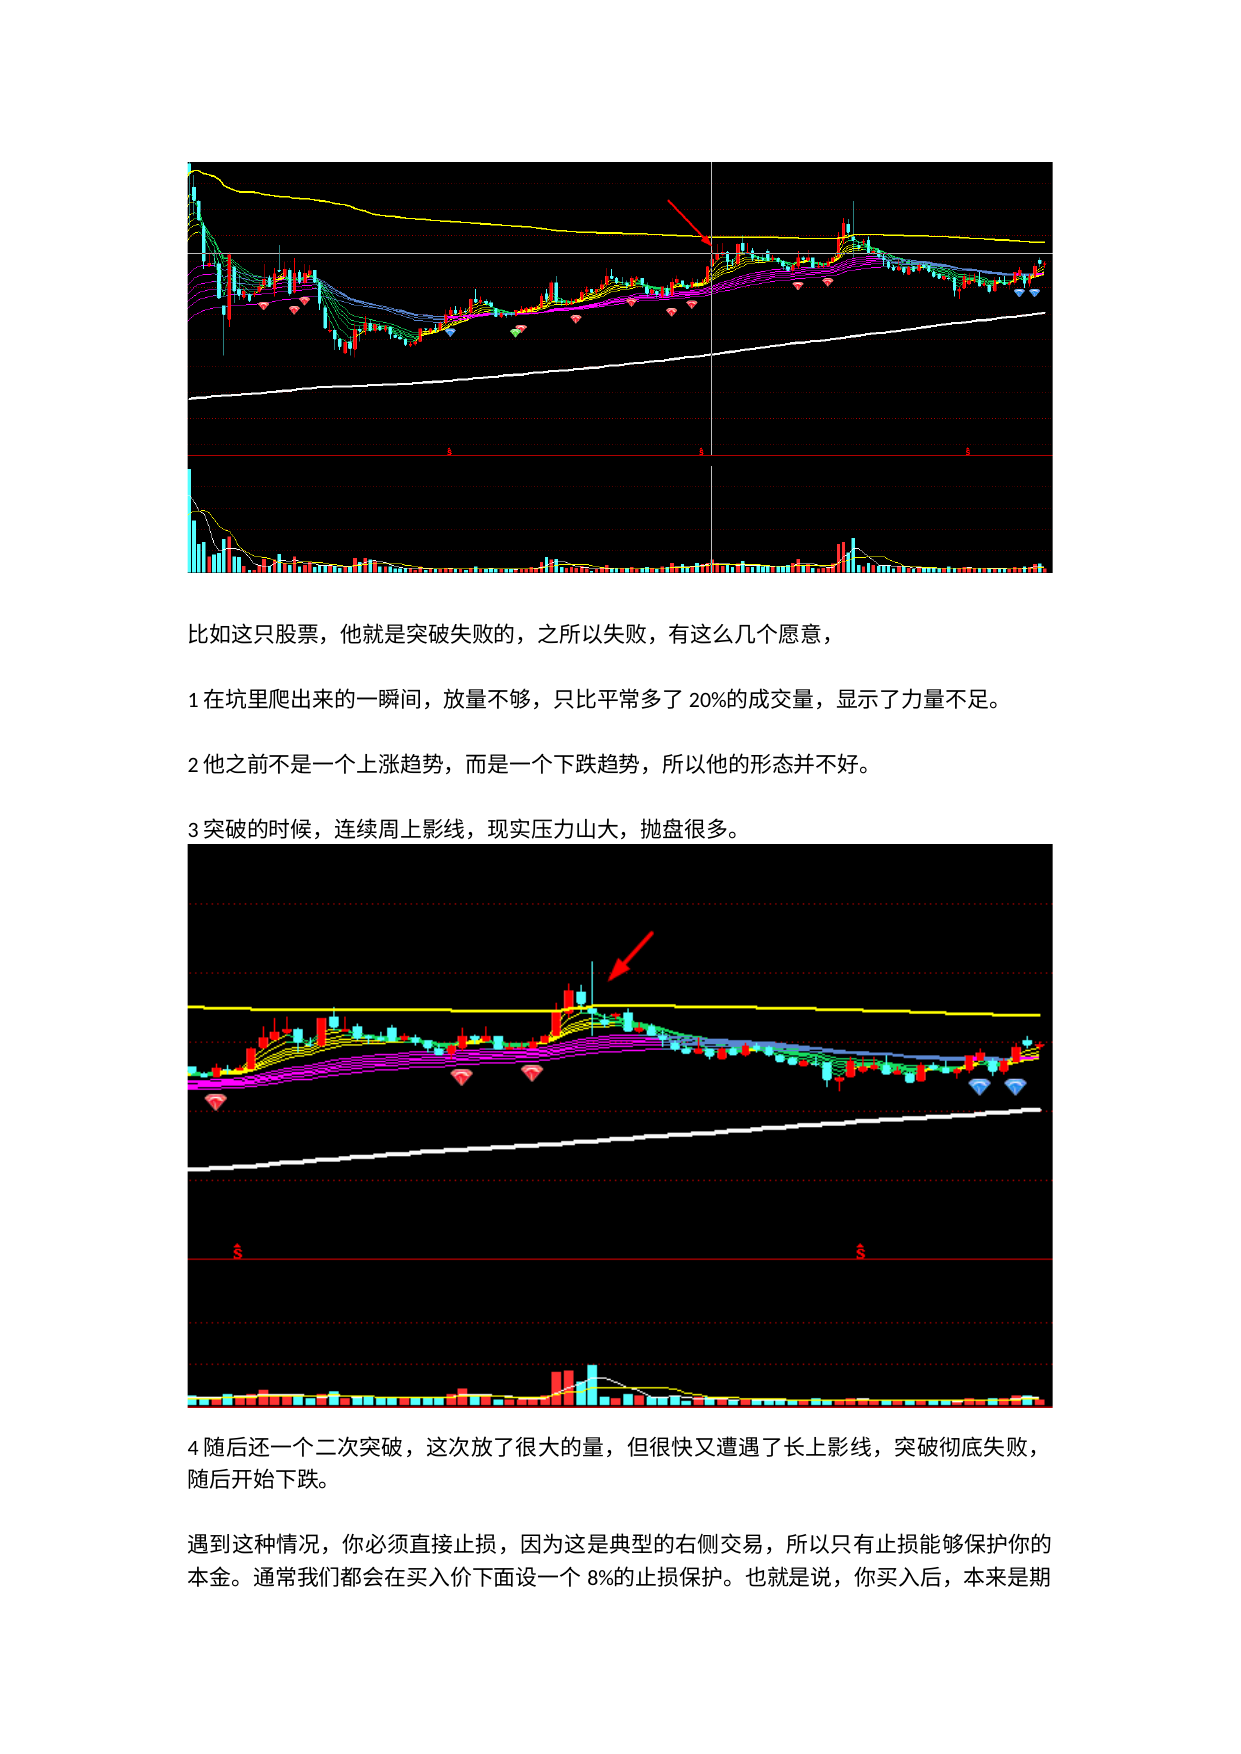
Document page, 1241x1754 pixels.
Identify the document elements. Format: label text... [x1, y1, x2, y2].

text 4随后还一个二次突破，这次放了很大的量，但很快又遭遇了长上影线，突破彻底失败，随后开始下跌。 [187, 1429, 1053, 1494]
picture [187, 162, 1053, 573]
text 3突破的时候，连续周上影线，现实压力山大，抛盘很多。 [187, 812, 1053, 844]
picture [187, 844, 1053, 1408]
text 1在坑里爬出来的一瞬间，放量不够，只比平常多了20%的成交量，显示了力量不足。 [187, 682, 1053, 714]
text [187, 1527, 1053, 1592]
text 2他之前不是一个上涨趋势，而是一个下跌趋势，所以他的形态并不好。 [187, 747, 1053, 779]
text 比如这只股票，他就是突破失败的，之所以失败，有这么几个愿意， [187, 617, 1053, 649]
